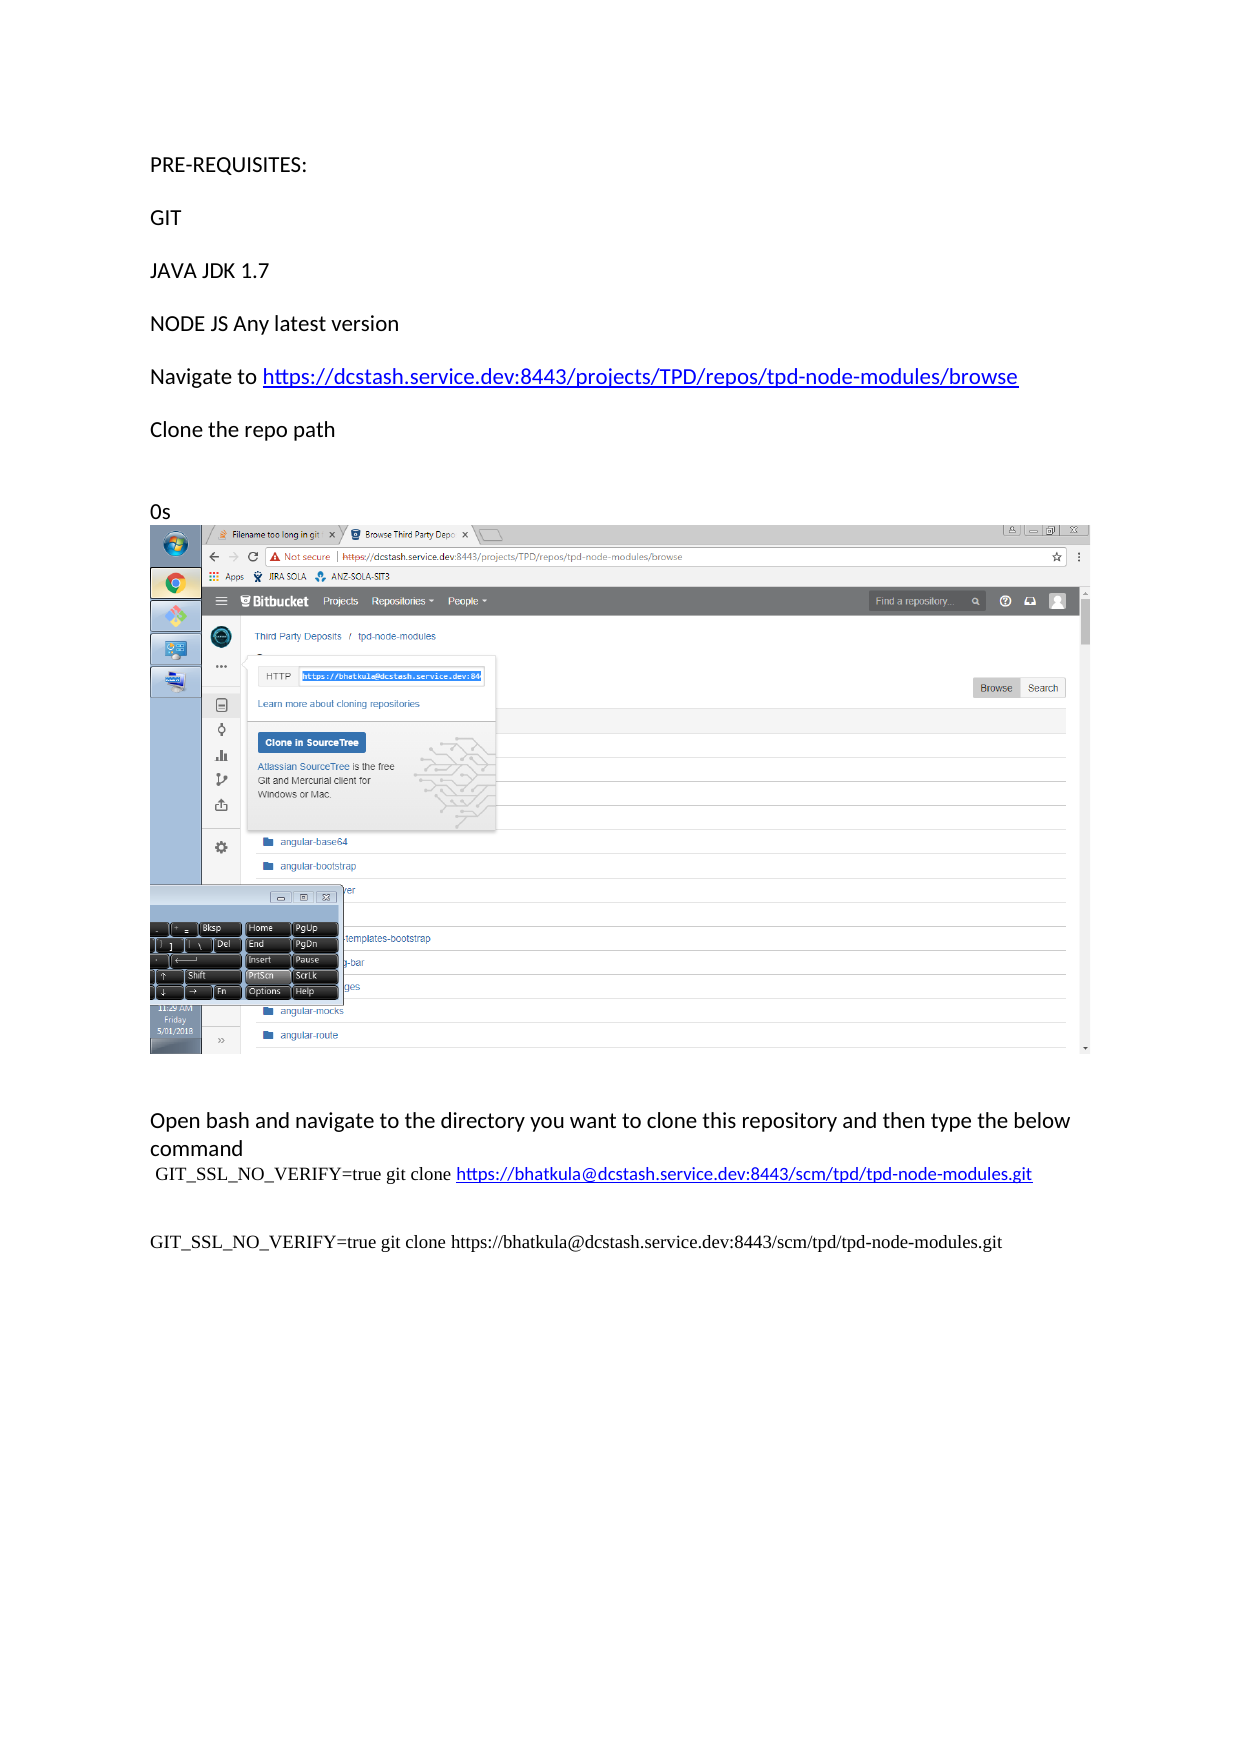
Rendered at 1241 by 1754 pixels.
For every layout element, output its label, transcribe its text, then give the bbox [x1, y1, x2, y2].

text PRE-REQUISITES: [150, 150, 1090, 178]
text GIT [150, 203, 1090, 231]
text GIT_SSL_NO_VERIFY=true git clone https://bhatkula@dcstash.service.dev:8443/scm/tpd/tpd-node-modules.git [150, 1231, 1090, 1253]
text Navigate to https://dcstash.service.dev:8443/projects/TPD/repos/tpd-node-modules/browse [150, 362, 1090, 390]
text NODE JS Any latest version [150, 309, 1090, 337]
text GIT_SSL_NO_VERIFY=true git clone https://bhatkula@dcstash.service.dev:8443/scm/tpd/tpd-node-modules.git [150, 1162, 1090, 1185]
text JAVA JDK 1.7 [150, 256, 1090, 284]
text 0s [150, 497, 1090, 525]
text Clone the repo path [150, 415, 1090, 443]
picture [150, 525, 1091, 1054]
text Open bash and navigate to the directory you want to clone this repository and then type the below command [150, 1106, 1090, 1162]
